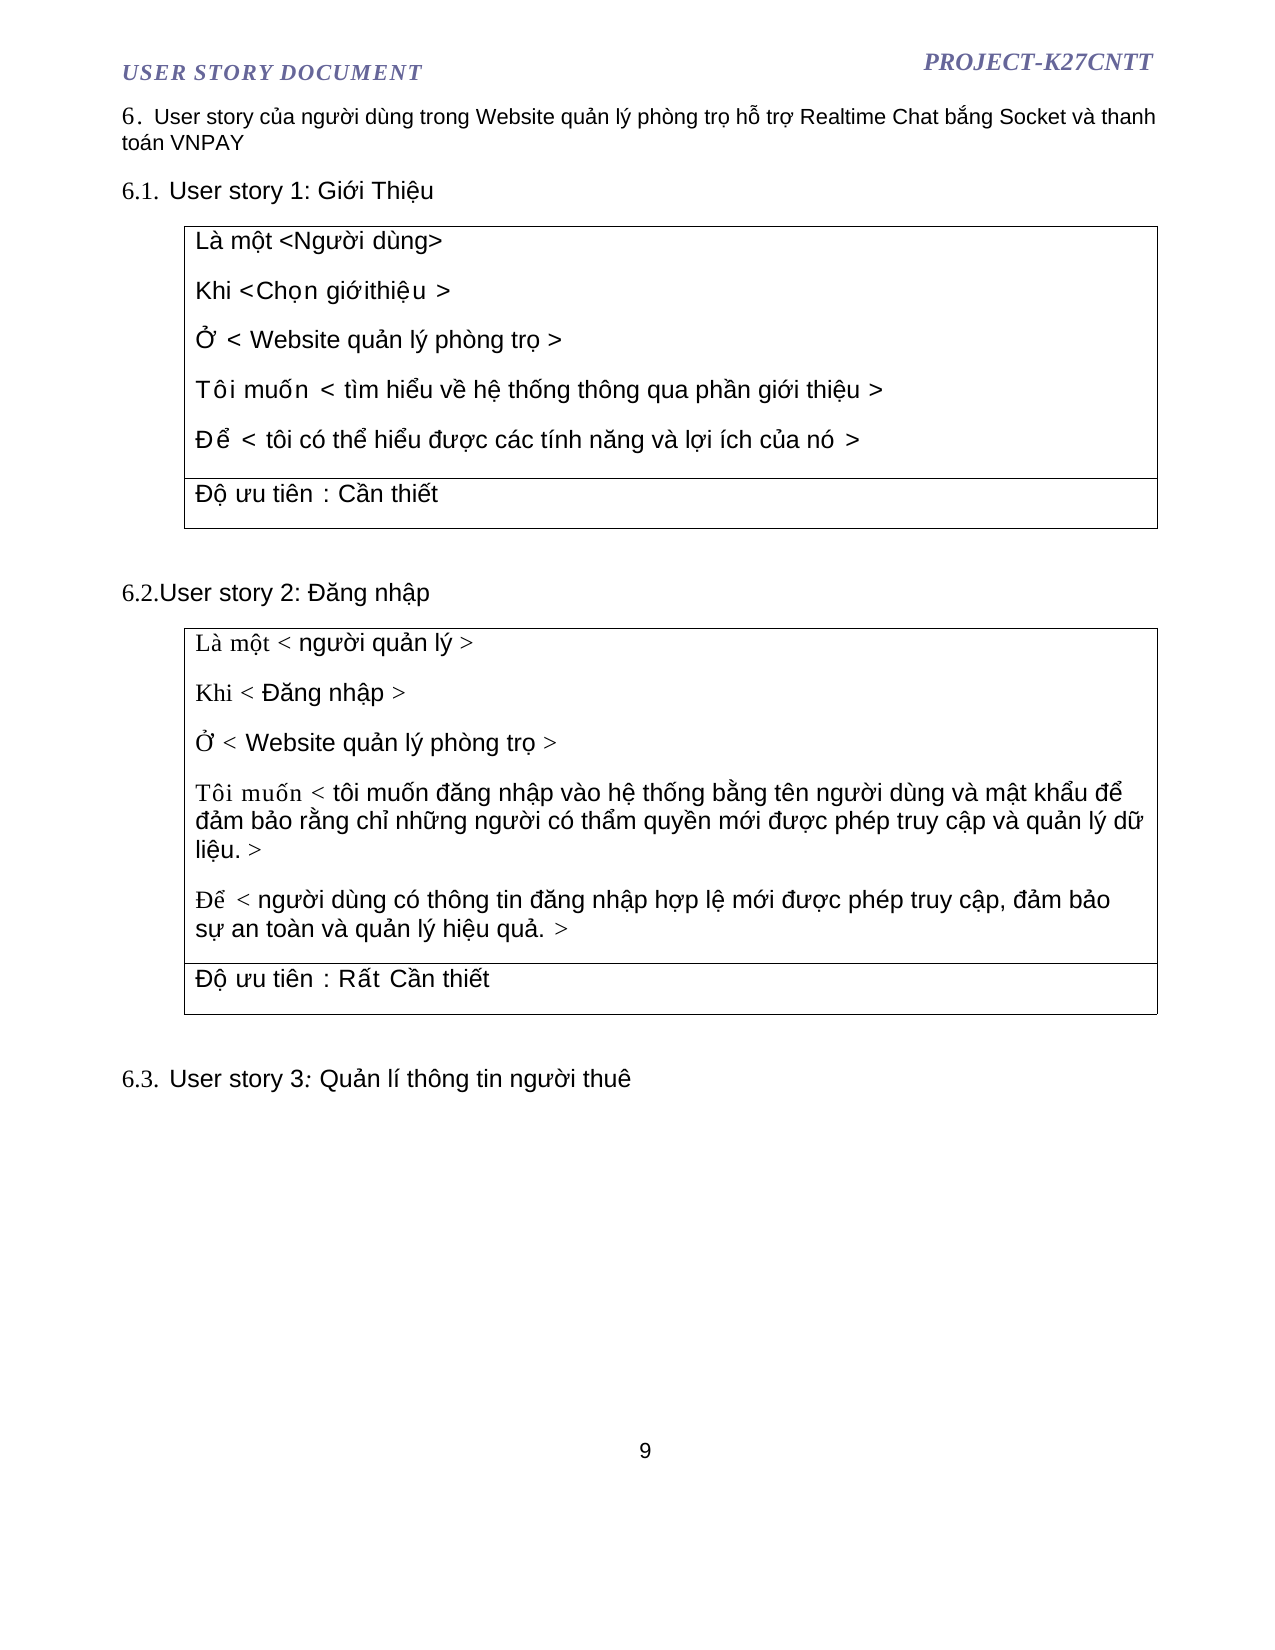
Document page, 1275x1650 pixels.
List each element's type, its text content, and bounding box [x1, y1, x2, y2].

table_cell Độ ưu tiên : Cần thiết [185, 479, 1157, 528]
table_cell Độ ưu tiên : Rất Cần thiết [185, 964, 1157, 1013]
text 6.2.User story 2: Đăng nhập [122, 578, 1169, 607]
text 6. User story của người dùng trong Website quản lý phòng trọ hỗ trợ Realtime Chat bắng Socket và thanh toán VNPAY [122, 101, 1169, 155]
table_header Là một <Người dùng> Khi <Chọn giớithiệu > Ở < Website quản lý phòng trọ > Tôi muốn < tìm hiểu về hệ thống thông qua phần giới thiệu > Để < tôi có thể hiểu được các tính năng và lợi ích của nó > [185, 227, 1157, 477]
text 6.3. User story 3: Quản lí thông tin người thuê [122, 1063, 1169, 1092]
table_header Là một < người quản lý > Khi < Đăng nhập > Ở < Website quản lý phòng trọ > Tôi muốn < tôi muốn đăng nhập vào hệ thống bằng tên người dùng và mật khẩu để đảm bảo rằng chỉ những người có thẩm quyền mới được phép truy cập và quản lý dữ liệu. > Để < người dùng có thông tin đăng nhập hợp lệ mới được phép truy cập, đảm bảo sự an toàn và quản lý hiệu quả. > [185, 629, 1157, 963]
text 6.1. User story 1: Giới Thiệu [122, 176, 1169, 205]
